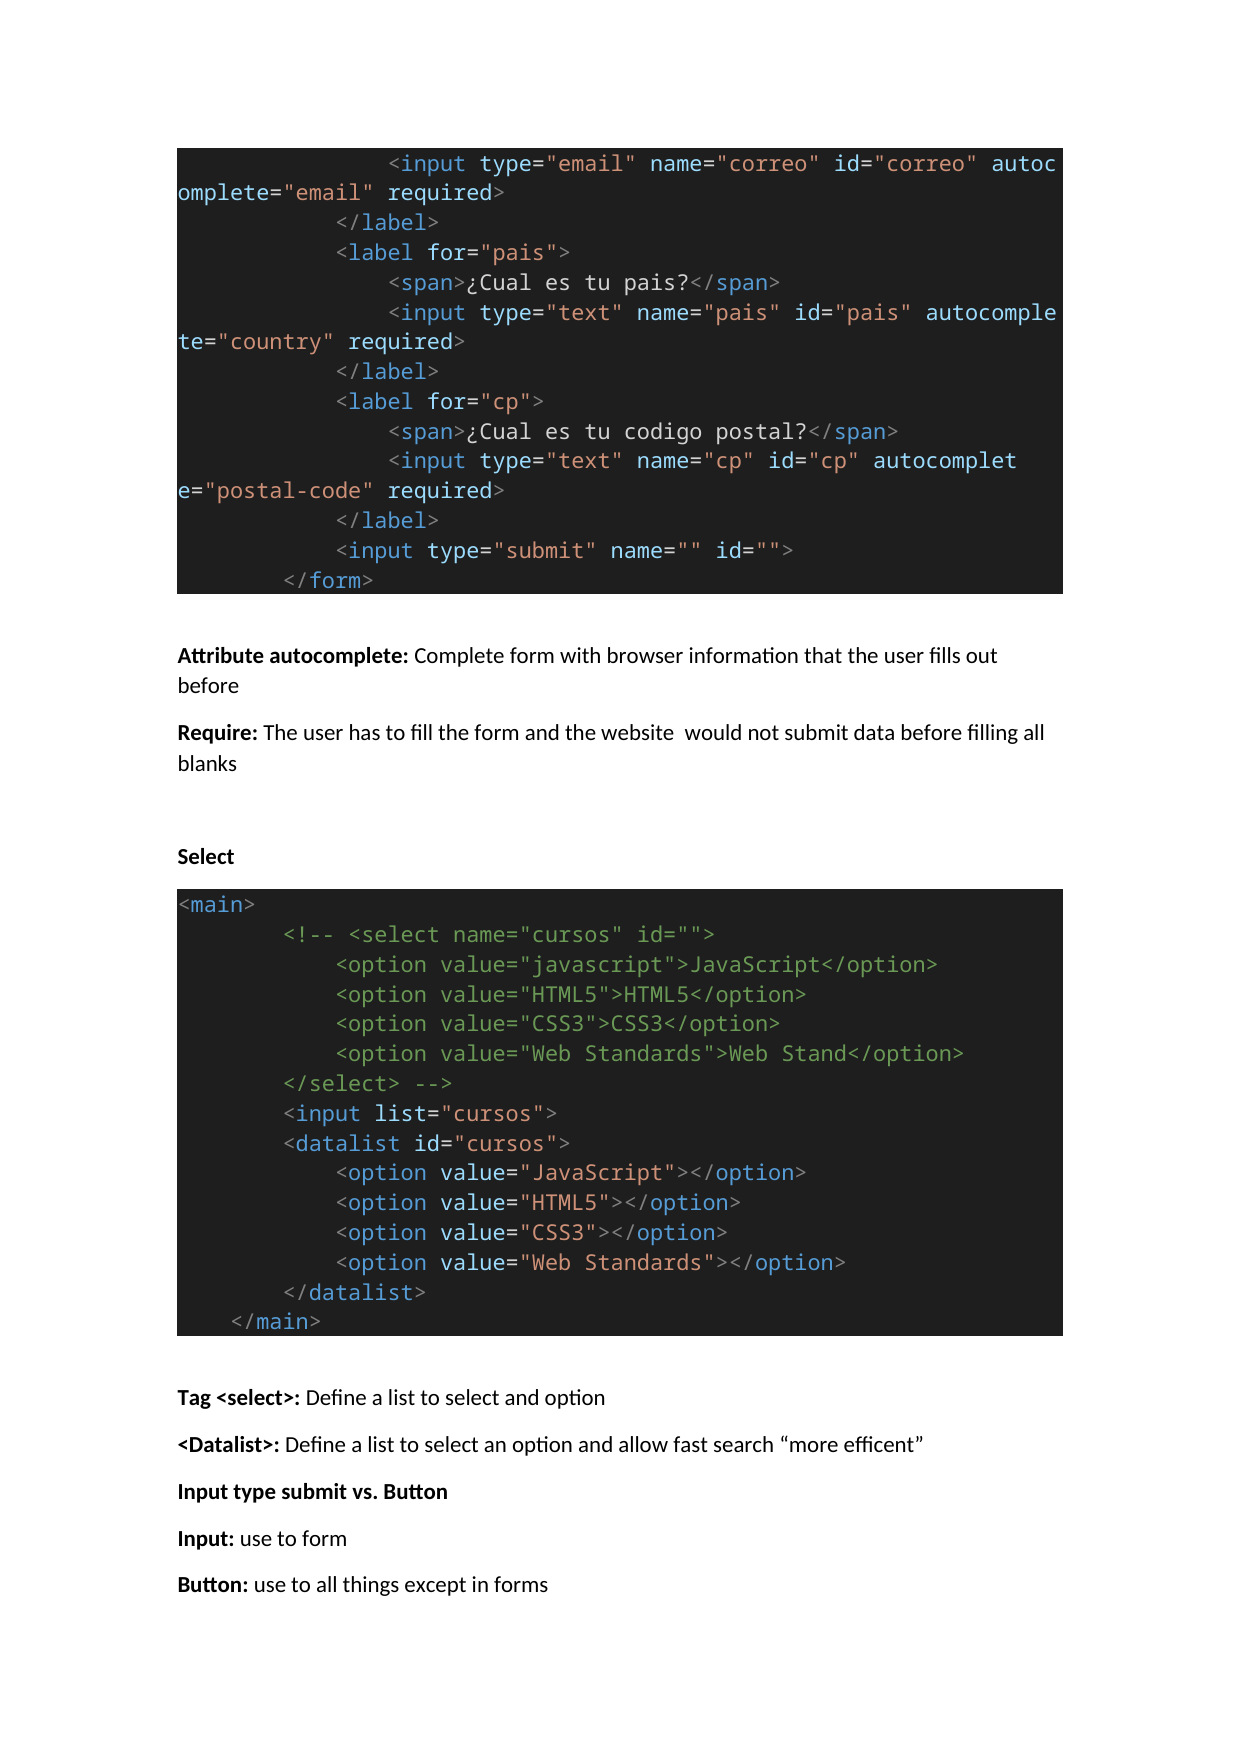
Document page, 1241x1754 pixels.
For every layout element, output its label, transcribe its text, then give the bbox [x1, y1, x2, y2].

text </label> [177, 505, 1063, 535]
text Input: use to form [177, 1524, 1063, 1552]
text <option value="CSS3"></option> [177, 1217, 1063, 1247]
text Tag <select>: Define a list to select and option [177, 1383, 1063, 1411]
text </select> --> [177, 1068, 1063, 1098]
text <input list="cursos"> [177, 1098, 1063, 1128]
text Input type submit vs. Button [177, 1477, 1063, 1505]
text <datalist id="cursos"> [177, 1128, 1063, 1157]
text <option value="CSS3">CSS3</option> [177, 1008, 1063, 1038]
text <option value="HTML5">HTML5</option> [177, 979, 1063, 1008]
text <span>¿Cual es tu codigo postal?</span> [177, 416, 1063, 446]
text </form> [177, 565, 1063, 594]
text <input type="text" name="cp" id="cp" autocomplete="postal-code" required> [177, 446, 1063, 505]
text <span>¿Cual es tu pais?</span> [177, 267, 1063, 297]
text <main> [177, 889, 1063, 919]
text </datalist> [177, 1277, 1063, 1306]
text Button: use to all things except in forms [177, 1571, 1063, 1598]
text Attribute autocomplete: Complete form with browser information that the user fills out before [177, 641, 1063, 699]
text <option value="javascript">JavaScript</option> [177, 949, 1063, 979]
text <option value="Web Standards">Web Stand</option> [177, 1038, 1063, 1068]
text <!-- <select name="cursos" id=""> [177, 919, 1063, 949]
text <option value="JavaScript"></option> [177, 1157, 1063, 1187]
text </label> [177, 207, 1063, 237]
text <label for="cp"> [177, 386, 1063, 416]
text <option value="Web Standards"></option> [177, 1247, 1063, 1277]
text Select [177, 842, 1063, 870]
text <input type="email" name="correo" id="correo" autocomplete="email" required> [177, 148, 1063, 207]
text <input type="text" name="pais" id="pais" autocomplete="country" required> [177, 297, 1063, 356]
text <option value="HTML5"></option> [177, 1187, 1063, 1217]
text <input type="submit" name="" id=""> [177, 535, 1063, 565]
text </main> [177, 1306, 1063, 1336]
text <Datalist>: Define a list to select an option and allow fast search “more efficent” [177, 1430, 1063, 1458]
text <label for="pais"> [177, 237, 1063, 267]
text Require: The user has to fill the form and the website would not submit data before filling all blanks [177, 718, 1063, 777]
text </label> [177, 356, 1063, 386]
